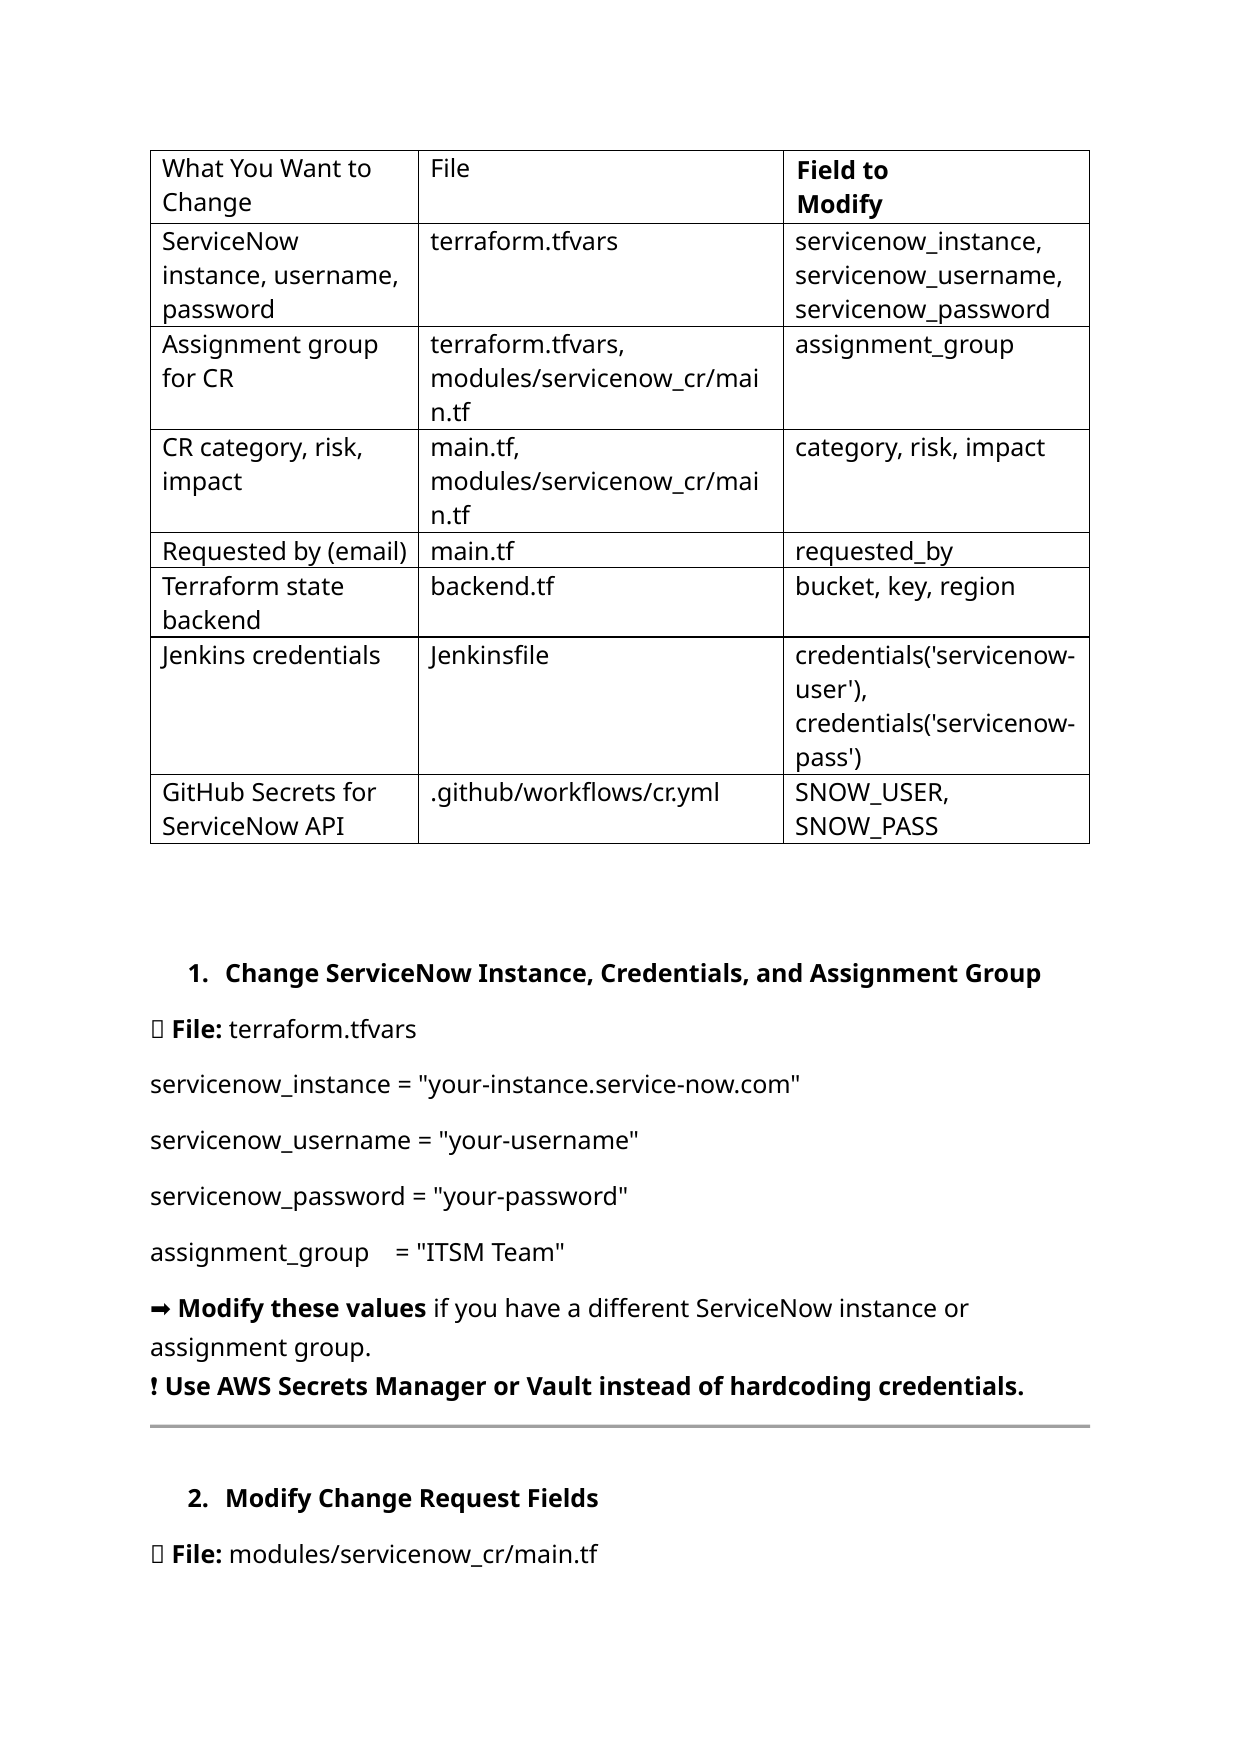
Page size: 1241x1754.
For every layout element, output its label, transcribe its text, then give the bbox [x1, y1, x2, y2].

table_cell bucket, key, region [784, 568, 1089, 636]
table_header File [419, 151, 783, 222]
text ➡️ Modify these values if you have a different ServiceNow instance or assignment group. ❗ Use AWS Secrets Manager or Vault instead of hardcoding credentials. [150, 1291, 1090, 1403]
table_cell credentials('servicenow-user'), credentials('servicenow-pass') [784, 638, 1089, 774]
table_cell category, risk, impact [784, 430, 1089, 532]
text servicenow_password = "your-password" [150, 1179, 1090, 1213]
text 📌 File: terraform.tfvars [150, 1011, 1090, 1045]
table_cell backend.tf [419, 568, 783, 636]
table_cell CR category, risk, impact [151, 430, 418, 532]
table_cell Jenkinsfile [419, 638, 783, 774]
table_cell SNOW_USER, SNOW_PASS [784, 775, 1089, 843]
table_cell terraform.tfvars [419, 224, 783, 326]
table_cell terraform.tfvars, modules/servicenow_cr/main.tf [419, 327, 783, 429]
text assignment_group = "ITSM Team" [150, 1235, 1090, 1269]
table_cell main.tf [419, 533, 783, 567]
list Change ServiceNow Instance, Credentials, and Assignment Group [187, 956, 1090, 989]
table_cell GitHub Secrets for ServiceNow API [151, 775, 418, 843]
table_header What You Want to Change [151, 151, 418, 222]
text servicenow_instance = "your-instance.service-now.com" [150, 1067, 1090, 1101]
table_header [784, 151, 1089, 222]
table_cell Assignment group for CR [151, 327, 418, 429]
table_cell servicenow_instance, servicenow_username, servicenow_password [784, 224, 1089, 326]
table_cell ServiceNow instance, username, password [151, 224, 418, 326]
table_cell main.tf, modules/servicenow_cr/main.tf [419, 430, 783, 532]
list Modify Change Request Fields [187, 1481, 1090, 1514]
table_cell Jenkins credentials [151, 638, 418, 774]
table_cell assignment_group [784, 327, 1089, 429]
table_cell requested_by [784, 533, 1089, 567]
table_cell .github/workflows/cr.yml [419, 775, 783, 843]
table_cell Requested by (email) [151, 533, 418, 567]
table_cell Terraform state backend [151, 568, 418, 636]
text servicenow_username = "your-username" [150, 1123, 1090, 1157]
text 📌 File: modules/servicenow_cr/main.tf [150, 1536, 1090, 1570]
